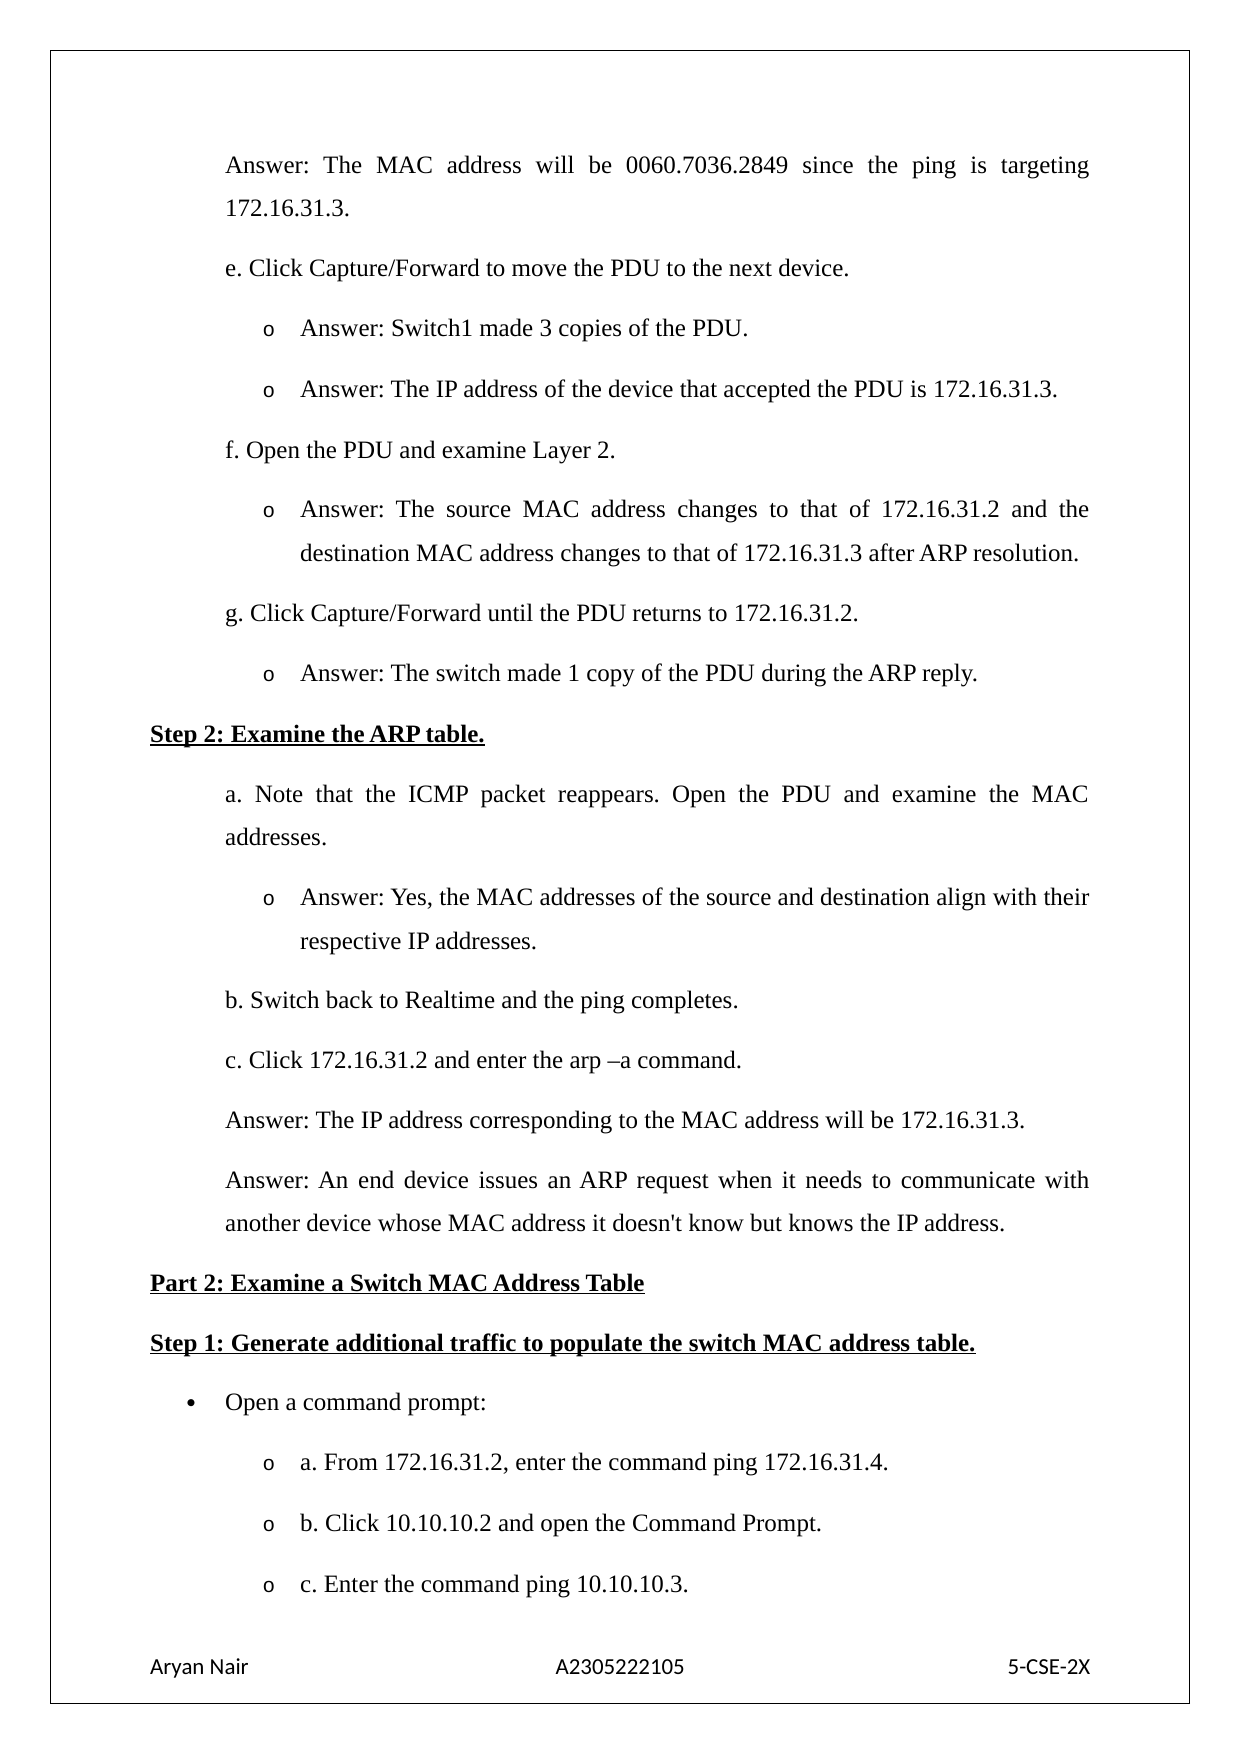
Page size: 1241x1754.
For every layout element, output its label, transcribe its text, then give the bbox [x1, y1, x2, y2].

list Answer: Yes, the MAC addresses of the source and destination align with their respective IP addresses. [262, 882, 1090, 954]
text Step 1: Generate additional traffic to populate the switch MAC address table. [150, 1328, 1090, 1356]
text c. Click 172.16.31.2 and enter the arp –a command. [225, 1045, 1090, 1074]
text Part 2: Examine a Switch MAC Address Table [150, 1268, 1090, 1297]
list Open a command prompt: [187, 1387, 1090, 1416]
text e. Click Capture/Forward to move the PDU to the next device. [225, 253, 1090, 282]
list b. Click 10.10.10.2 and open the Command Prompt. [262, 1508, 1090, 1538]
list Answer: The source MAC address changes to that of 172.16.31.2 and the destination MAC address changes to that of 172.16.31.3 after ARP resolution. [262, 494, 1090, 567]
list Answer: The switch made 1 copy of the PDU during the ARP reply. [262, 658, 1090, 688]
text f. Open the PDU and examine Layer 2. [225, 435, 1090, 463]
text g. Click Capture/Forward until the PDU returns to 172.16.31.2. [225, 598, 1090, 627]
list a. From 172.16.31.2, enter the command ping 172.16.31.4. [262, 1447, 1090, 1477]
text a. Note that the ICMP packet reappears. Open the PDU and examine the MAC addresses. [225, 779, 1090, 851]
list c. Enter the command ping 10.10.10.3. [262, 1569, 1090, 1599]
list Answer: The IP address of the device that accepted the PDU is 172.16.31.3. [262, 374, 1090, 403]
list Answer: Switch1 made 3 copies of the PDU. [262, 313, 1090, 342]
text Answer: An end device issues an ARP request when it needs to communicate with another device whose MAC address it doesn't know but knows the IP address. [225, 1165, 1090, 1237]
text Answer: The MAC address will be 0060.7036.2849 since the ping is targeting 172.16.31.3. [225, 150, 1090, 222]
text b. Switch back to Realtime and the ping completes. [225, 986, 1090, 1014]
text Answer: The IP address corresponding to the MAC address will be 172.16.31.3. [225, 1105, 1090, 1134]
text Step 2: Examine the ARP table. [150, 719, 1090, 748]
